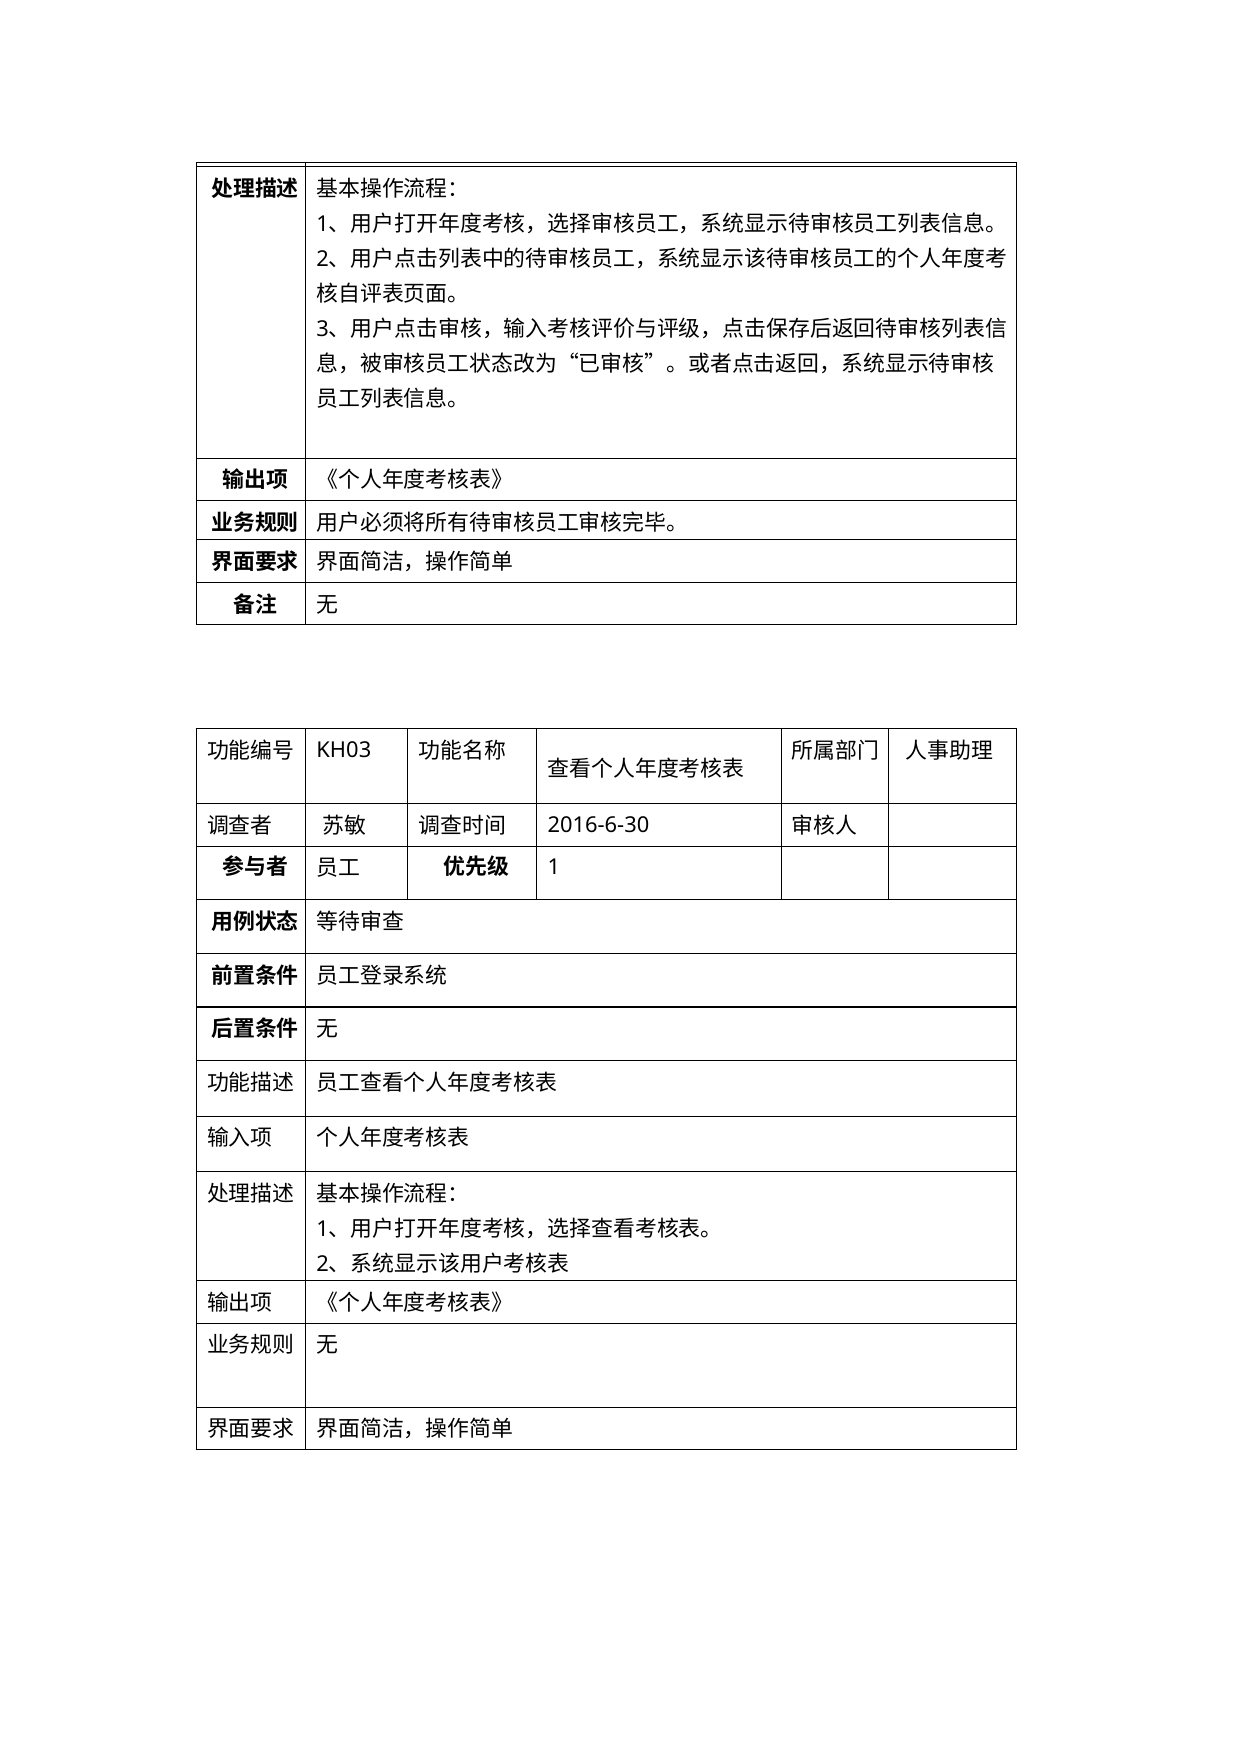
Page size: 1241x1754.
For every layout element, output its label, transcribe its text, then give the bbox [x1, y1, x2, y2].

table_cell 用户必须将所有待审核员工审核完毕。 [306, 501, 1016, 539]
table_cell 《个人年度考核表》 [306, 459, 1016, 500]
table_cell 输出项 [197, 459, 305, 500]
table_cell 后置条件 [197, 1008, 305, 1060]
table_cell 2016-6-30 [537, 804, 781, 846]
table_cell 参与者 [197, 847, 305, 899]
table_cell 员工查看个人年度考核表 [306, 1061, 1016, 1116]
table_cell 优先级 [408, 847, 536, 899]
table_cell 无 [306, 1324, 1016, 1407]
table_cell [889, 847, 1016, 899]
table_header 人事助理 [889, 729, 1016, 803]
table_cell 处理描述 [197, 167, 305, 457]
table_cell 无 [306, 1008, 1016, 1060]
table_cell 功能描述 [197, 1061, 305, 1116]
table_cell [782, 847, 888, 899]
table_header 功能编号 [197, 729, 305, 803]
table_cell 1 [537, 847, 781, 899]
table_cell 审核人 [782, 804, 888, 846]
table_cell 员工 [306, 847, 407, 899]
table_cell 备注 [197, 583, 305, 624]
table_cell 界面要求 [197, 540, 305, 582]
table_cell 业务规则 [197, 501, 305, 539]
table_cell 处理描述 [197, 1172, 305, 1280]
table_cell 界面简洁，操作简单 [306, 1408, 1016, 1449]
table_cell 无 [306, 583, 1016, 624]
table_header 所属部门 [782, 729, 888, 803]
table_cell 调查者 [197, 804, 305, 846]
table_cell 业务规则 [197, 1324, 305, 1407]
table_cell 基本操作流程： 用户打开年度考核，选择查看考核表。 系统显示该用户考核表 [306, 1172, 1016, 1280]
table_cell 个人年度考核表 [306, 1117, 1016, 1171]
table_header KH03 [306, 729, 407, 803]
table_cell 苏敏 [306, 804, 407, 846]
table_cell 基本操作流程： 用户打开年度考核，选择审核员工，系统显示待审核员工列表信息。 用户点击列表中的待审核员工，系统显示该待审核员工的个人年度考核自评表页面。 用户点击审核，输入考核评价与评级，点击保存后返回待审核列表信息，被审核员工状态改为“已审核”。或者点击返回，系统显示待审核员工列表信息。 [306, 167, 1016, 457]
table_cell 输出项 [197, 1281, 305, 1323]
table_header 查看个人年度考核表 [537, 729, 781, 803]
table_cell 界面要求 [197, 1408, 305, 1449]
table_cell 员工登录系统 [306, 954, 1016, 1006]
table_cell 《个人年度考核表》 [306, 1281, 1016, 1323]
table_header 功能名称 [408, 729, 536, 803]
table_cell 等待审查 [306, 900, 1016, 953]
table_cell 前置条件 [197, 954, 305, 1006]
table_cell 输入项 [197, 1117, 305, 1171]
table_cell [889, 804, 1016, 846]
table_cell 界面简洁，操作简单 [306, 540, 1016, 582]
table_cell 用例状态 [197, 900, 305, 953]
table_cell 调查时间 [408, 804, 536, 846]
